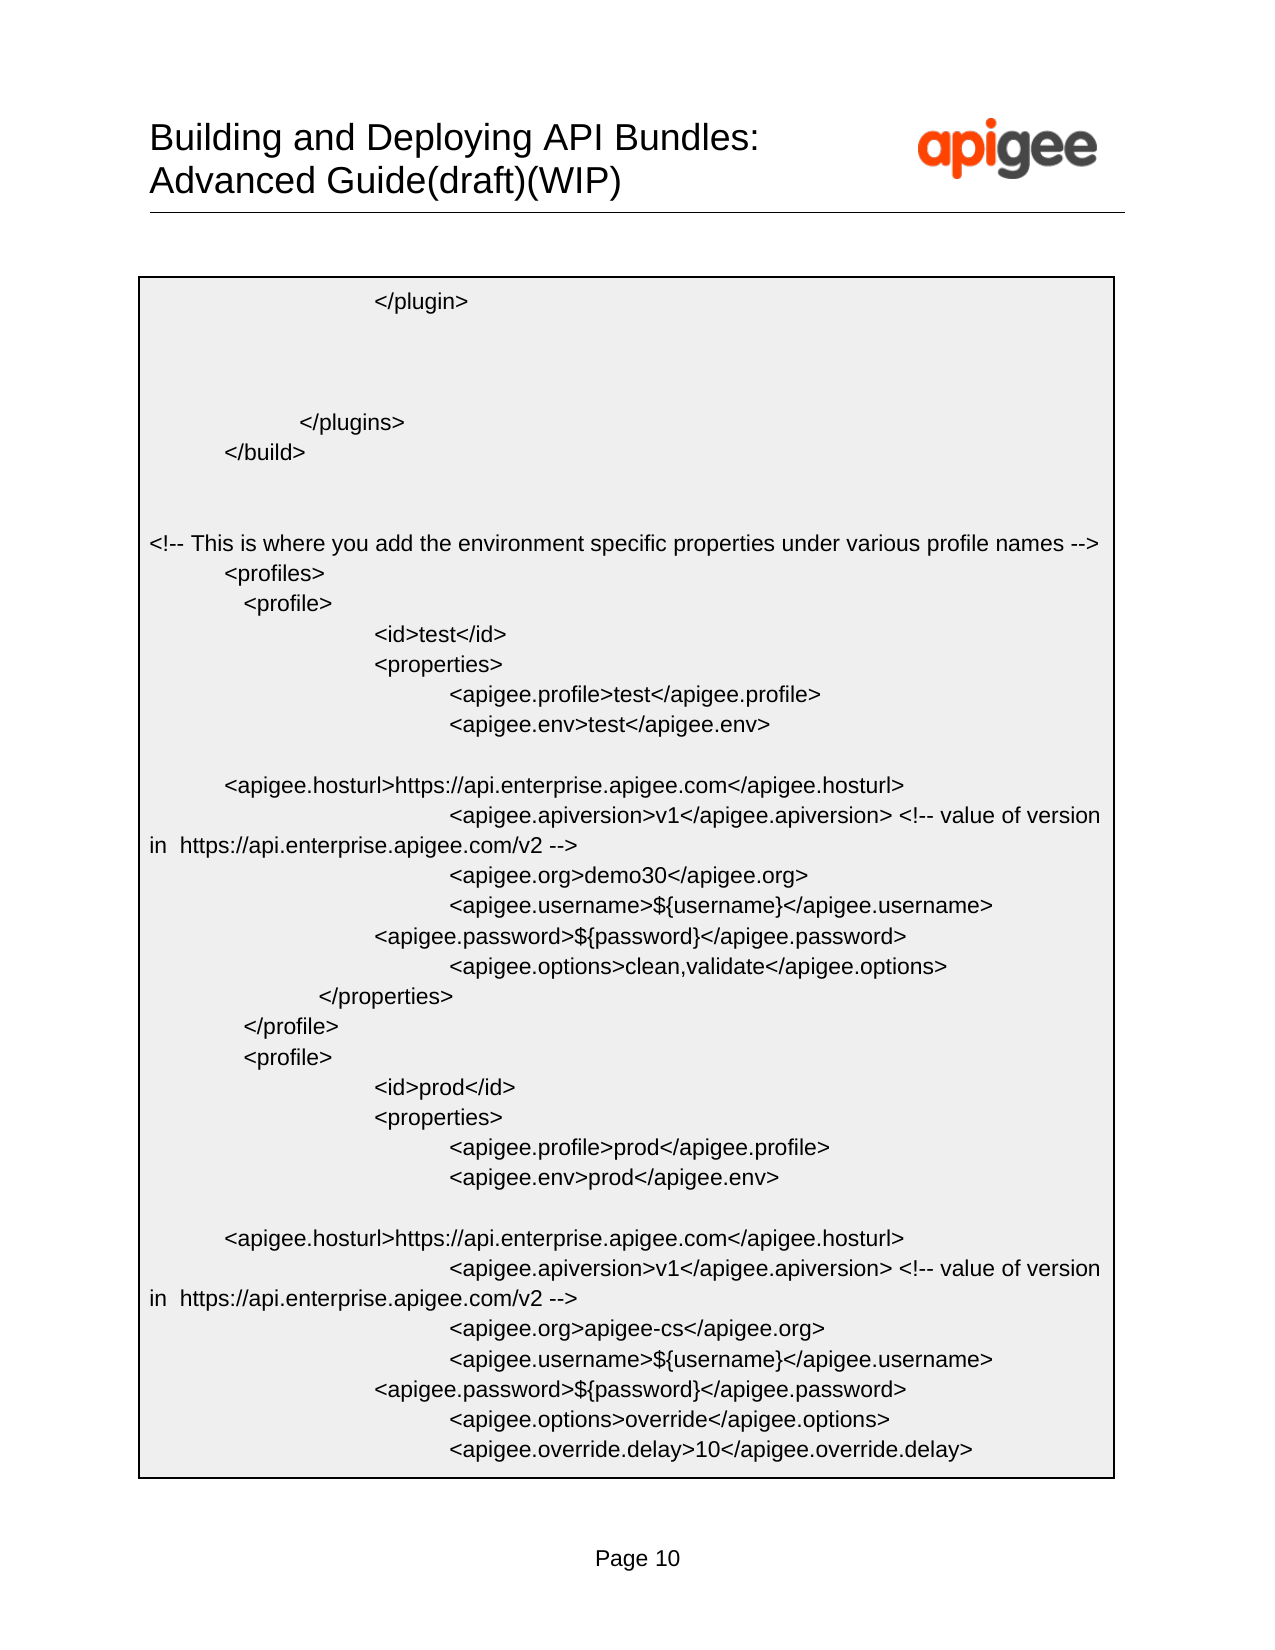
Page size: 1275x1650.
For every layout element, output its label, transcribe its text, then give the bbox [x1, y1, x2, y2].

picture [907, 115, 1109, 182]
